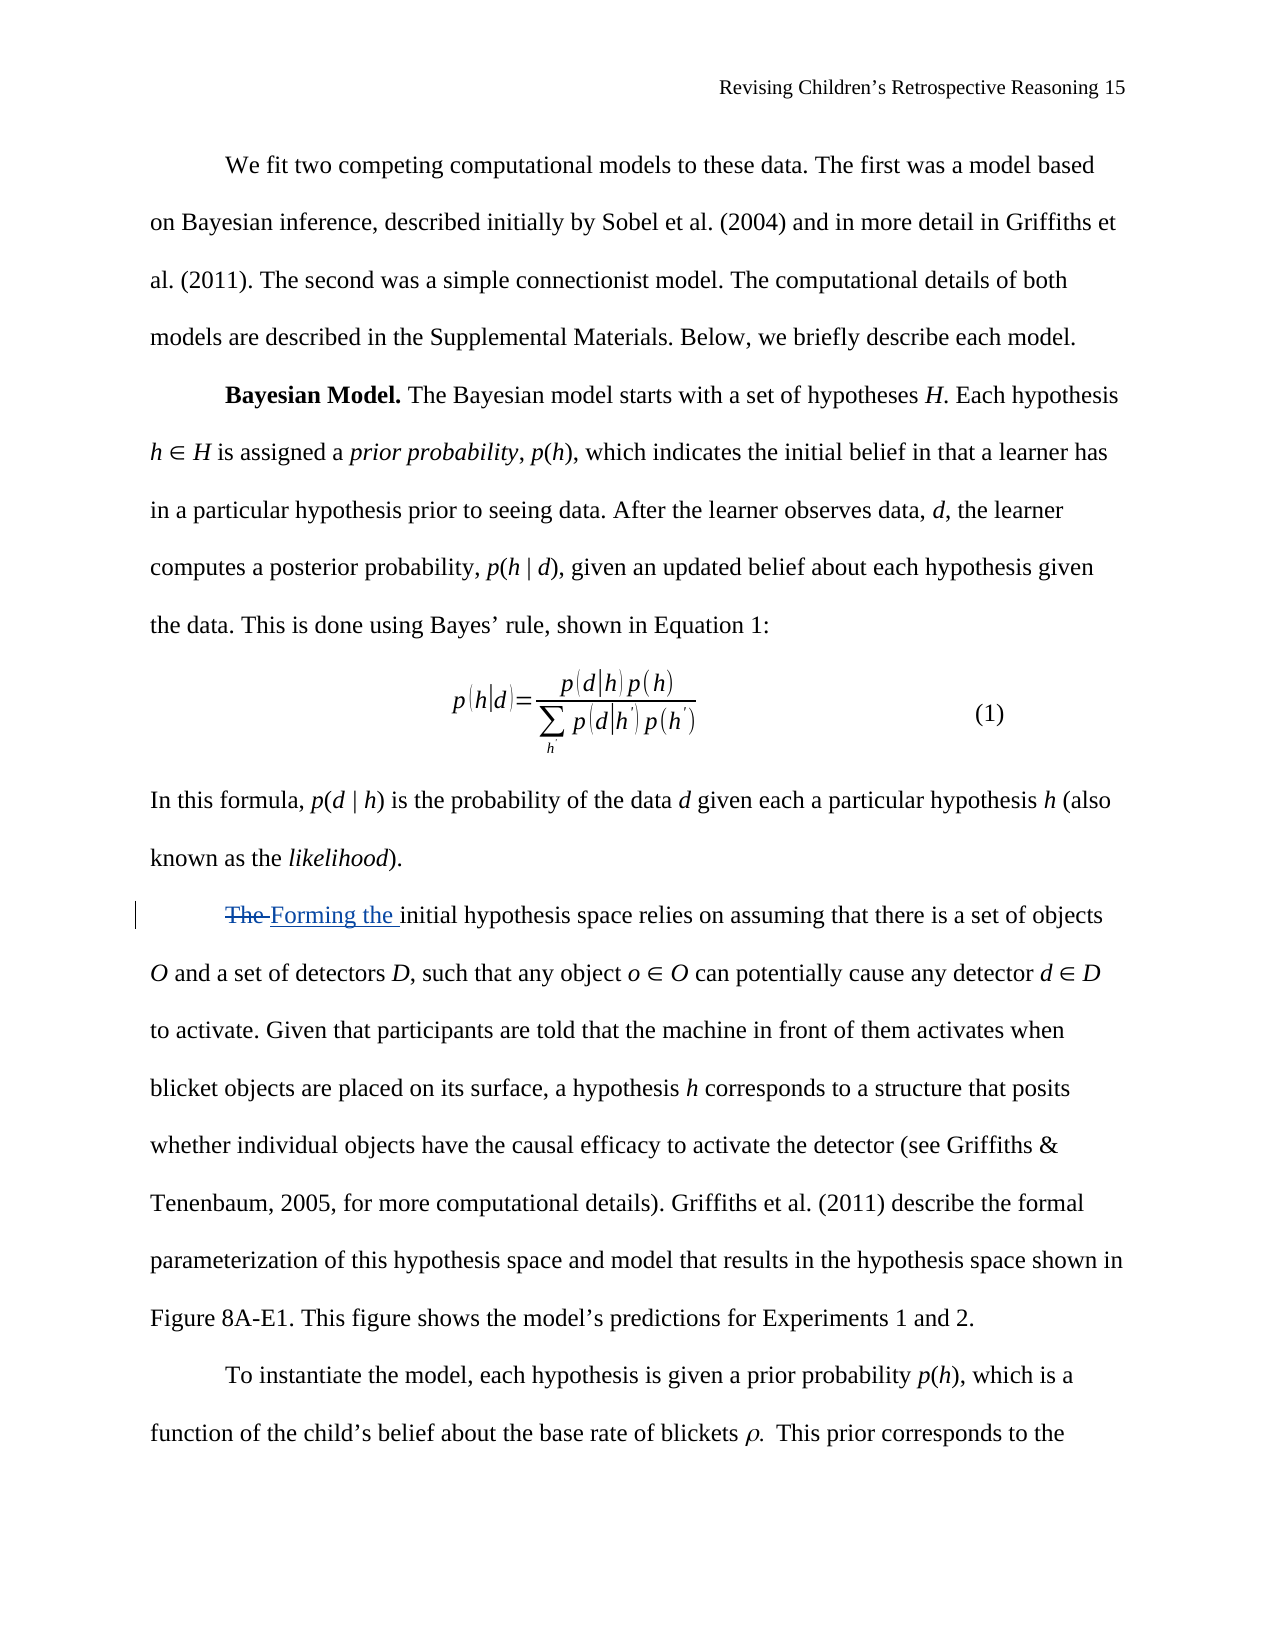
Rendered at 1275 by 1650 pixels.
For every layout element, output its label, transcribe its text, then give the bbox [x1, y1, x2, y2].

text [150, 1361, 1125, 1447]
text initial hypothesis space relies on assuming that there is a set of objects O and a set of detectors D, such that any object o O can potentially cause any detector d D to activate. Given that participants are told that the machine in front of them activates when blicket objects are placed on its surface, a hypothesis h corresponds to a structure that posits whether individual objects have the causal efficacy to activate the detector (see Griffiths & Tenenbaum, 2005, for more computational details). Griffiths et al. (2011) describe the formal parameterization of this hypothesis space and model that results in the hypothesis space shown in Figure 8A-E1. This figure shows the model’s predictions for Experiments 1 and 2. [150, 901, 1125, 1332]
text In this formula, p(d | h) is the probability of the data d given each a particular hypothesis h (also known as the likelihood). [150, 786, 1125, 872]
text Bayesian Model. The Bayesian model starts with a set of hypotheses H. Each hypothesis h H is assigned a prior probability, p(h), which indicates the initial belief in that a learner has in a particular hypothesis prior to seeing data. After the learner observes data, d, the learner computes a posterior probability, p(h | d), given an updated belief about each hypothesis given the data. This is done using Bayes’ rule, shown in Equation 1: [150, 380, 1125, 639]
text We fit two competing computational models to these data. The first was a model based on Bayesian inference, described initially by Sobel et al. (2004) and in more detail in Griffiths et al. (2011). The second was a simple connectionist model. The computational details of both models are described in the Supplemental Materials. Below, we briefly describe each model. [150, 150, 1125, 351]
text (1) [375, 667, 1125, 757]
